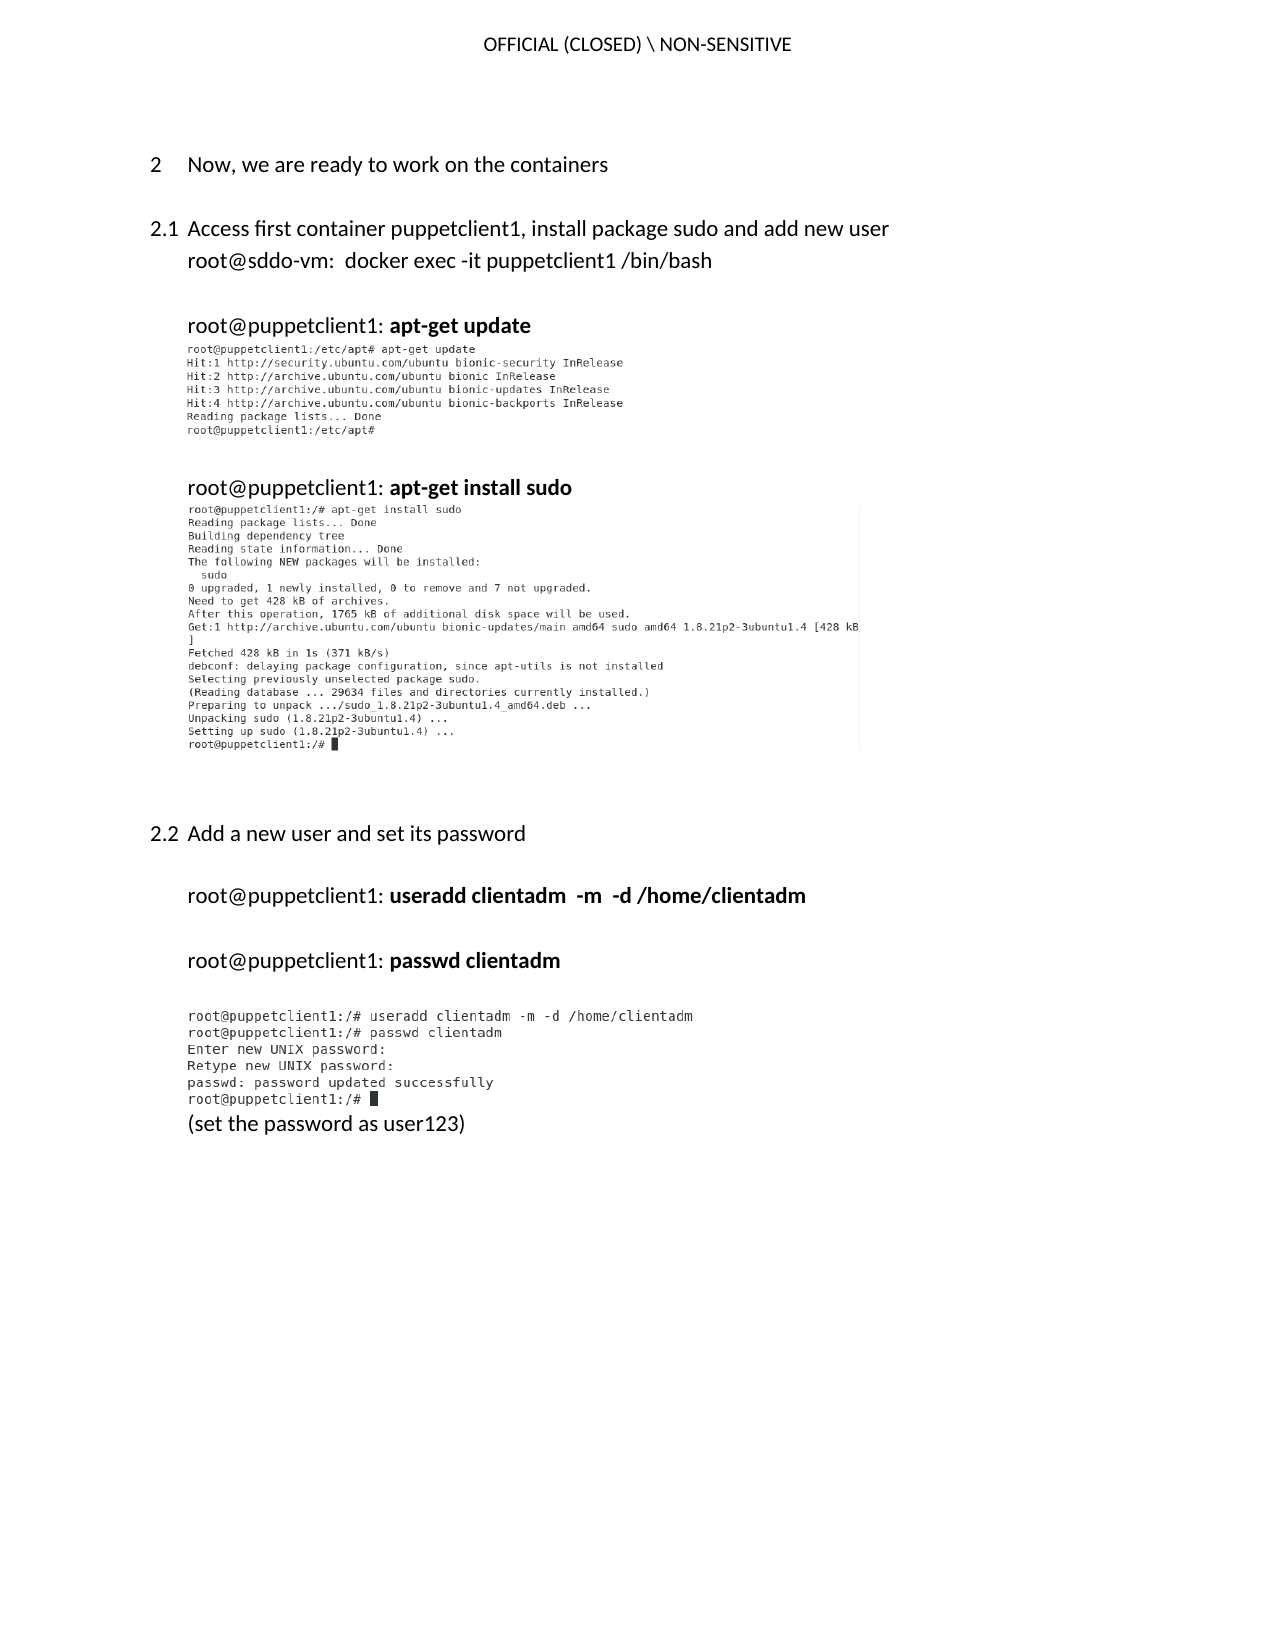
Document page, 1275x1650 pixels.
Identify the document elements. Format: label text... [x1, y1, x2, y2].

list root@puppetclient1: passwd clientadm [187, 946, 1125, 974]
list Add a new user and set its password [150, 819, 1125, 847]
list (set the password as user123) [187, 1109, 1125, 1137]
picture [187, 505, 860, 751]
list Access first container puppetclient1, install package sudo and add new user [150, 214, 1125, 242]
list root@puppetclient1: apt-get install sudo [187, 473, 1125, 501]
list root@puppetclient1: useradd clientadm -m -d /home/clientadm [187, 881, 1125, 909]
list root@sddo-vm: docker exec -it puppetclient1 /bin/bash [187, 247, 1125, 274]
list root@puppetclient1: apt-get update [187, 311, 1125, 339]
list Now, we are ready to work on the containers [150, 150, 1125, 178]
picture [187, 1010, 706, 1106]
picture [187, 343, 631, 437]
